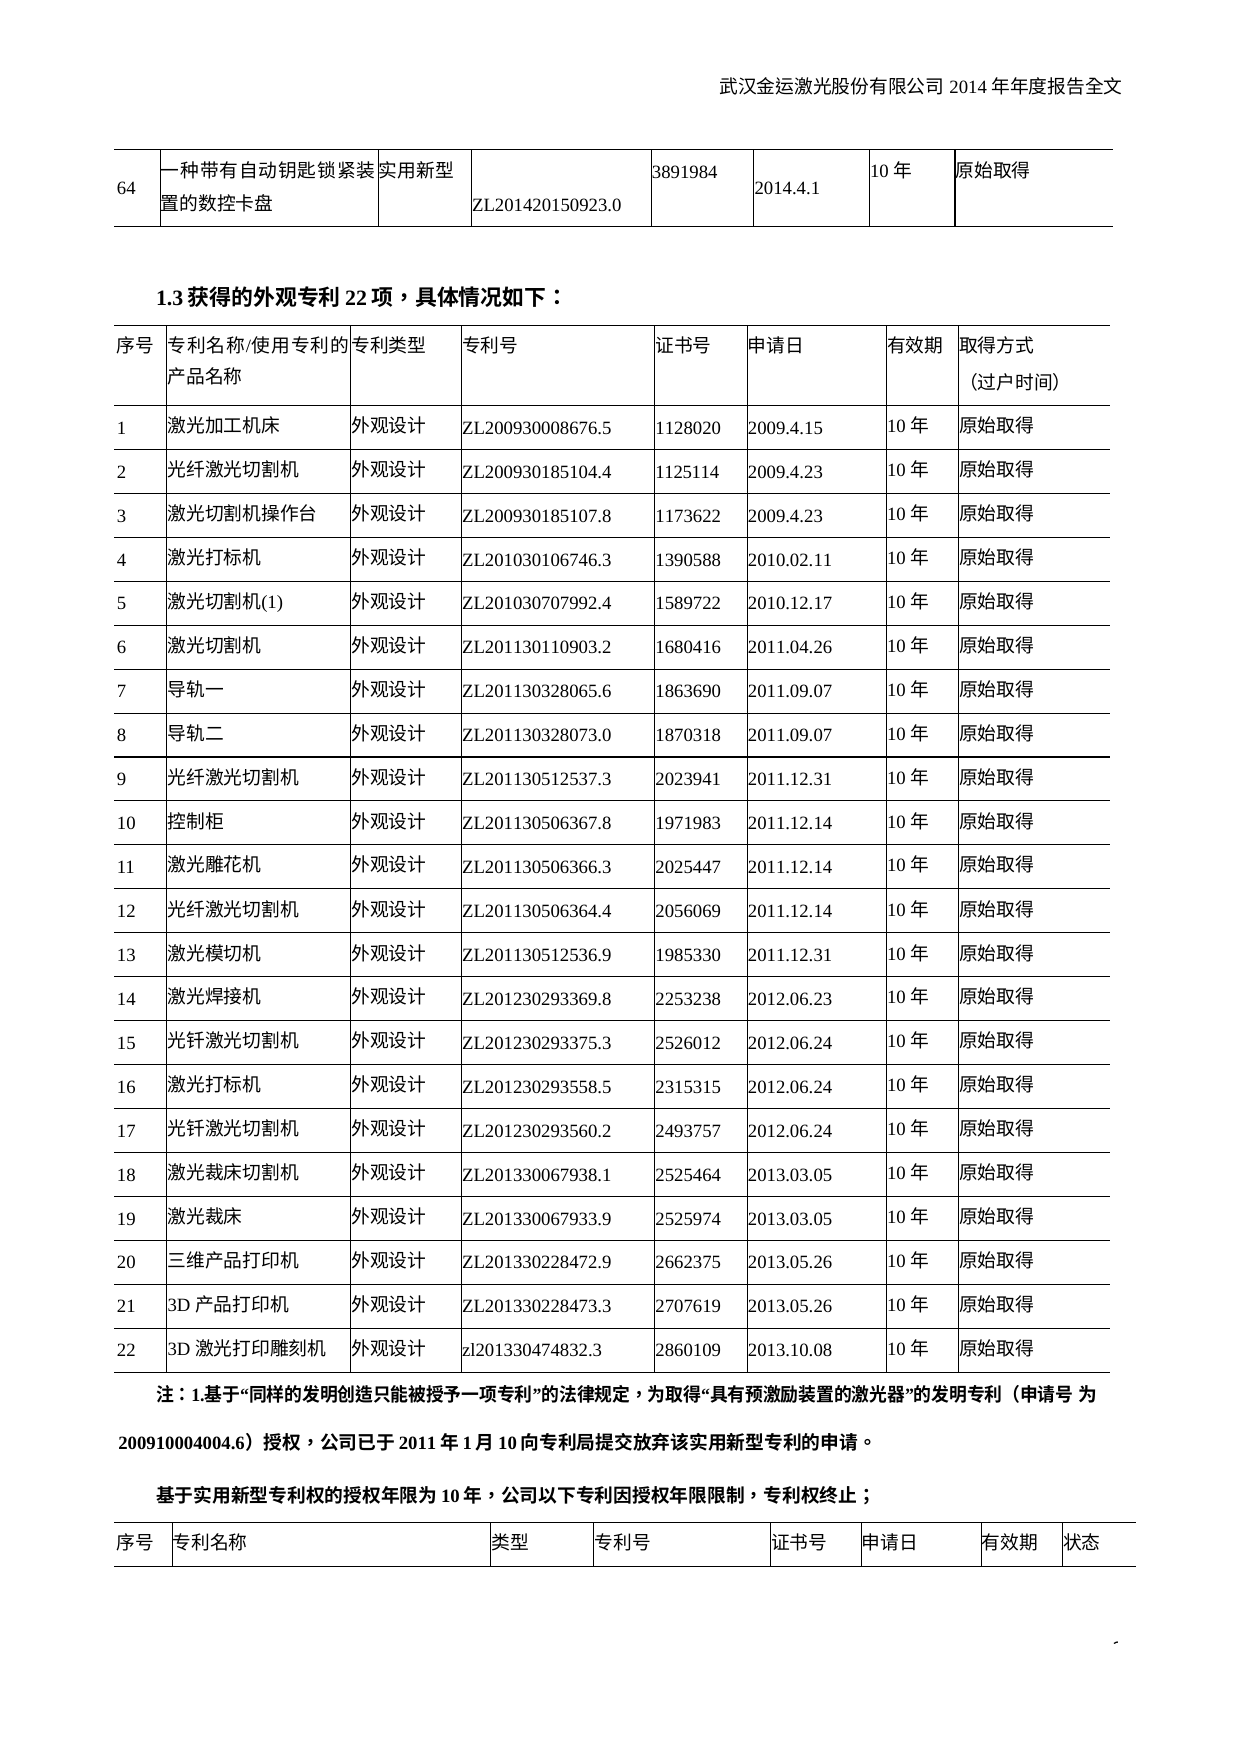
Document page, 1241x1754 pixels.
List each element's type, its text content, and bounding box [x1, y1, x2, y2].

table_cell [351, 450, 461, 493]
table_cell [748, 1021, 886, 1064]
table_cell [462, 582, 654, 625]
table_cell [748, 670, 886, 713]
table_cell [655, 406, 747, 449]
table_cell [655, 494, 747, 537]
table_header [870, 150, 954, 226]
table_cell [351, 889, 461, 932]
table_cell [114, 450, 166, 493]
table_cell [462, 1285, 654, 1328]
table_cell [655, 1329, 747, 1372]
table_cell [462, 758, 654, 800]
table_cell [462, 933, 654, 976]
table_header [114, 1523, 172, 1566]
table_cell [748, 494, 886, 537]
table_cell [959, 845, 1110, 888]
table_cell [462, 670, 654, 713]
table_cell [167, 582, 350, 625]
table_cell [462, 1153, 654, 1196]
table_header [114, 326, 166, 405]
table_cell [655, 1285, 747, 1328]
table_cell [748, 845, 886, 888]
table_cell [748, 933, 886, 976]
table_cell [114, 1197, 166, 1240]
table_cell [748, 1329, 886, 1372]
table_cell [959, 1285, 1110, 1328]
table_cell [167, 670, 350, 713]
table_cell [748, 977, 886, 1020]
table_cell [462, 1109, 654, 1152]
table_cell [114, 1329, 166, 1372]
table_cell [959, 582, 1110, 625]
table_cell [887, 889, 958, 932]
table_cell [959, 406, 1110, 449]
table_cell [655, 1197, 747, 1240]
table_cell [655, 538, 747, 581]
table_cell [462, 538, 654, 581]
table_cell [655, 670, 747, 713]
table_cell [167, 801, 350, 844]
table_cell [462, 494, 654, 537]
subtitle 注：1.基于“同样的发明创造只能被授予一项专利”的法律规定，为取得“具有预激励装置的激光器”的发明专利（申请号 为200910004004.6）授权，公司已于2011年1月10向专利局提交放弃该实用新型专利的申请。 [118, 1382, 1148, 1455]
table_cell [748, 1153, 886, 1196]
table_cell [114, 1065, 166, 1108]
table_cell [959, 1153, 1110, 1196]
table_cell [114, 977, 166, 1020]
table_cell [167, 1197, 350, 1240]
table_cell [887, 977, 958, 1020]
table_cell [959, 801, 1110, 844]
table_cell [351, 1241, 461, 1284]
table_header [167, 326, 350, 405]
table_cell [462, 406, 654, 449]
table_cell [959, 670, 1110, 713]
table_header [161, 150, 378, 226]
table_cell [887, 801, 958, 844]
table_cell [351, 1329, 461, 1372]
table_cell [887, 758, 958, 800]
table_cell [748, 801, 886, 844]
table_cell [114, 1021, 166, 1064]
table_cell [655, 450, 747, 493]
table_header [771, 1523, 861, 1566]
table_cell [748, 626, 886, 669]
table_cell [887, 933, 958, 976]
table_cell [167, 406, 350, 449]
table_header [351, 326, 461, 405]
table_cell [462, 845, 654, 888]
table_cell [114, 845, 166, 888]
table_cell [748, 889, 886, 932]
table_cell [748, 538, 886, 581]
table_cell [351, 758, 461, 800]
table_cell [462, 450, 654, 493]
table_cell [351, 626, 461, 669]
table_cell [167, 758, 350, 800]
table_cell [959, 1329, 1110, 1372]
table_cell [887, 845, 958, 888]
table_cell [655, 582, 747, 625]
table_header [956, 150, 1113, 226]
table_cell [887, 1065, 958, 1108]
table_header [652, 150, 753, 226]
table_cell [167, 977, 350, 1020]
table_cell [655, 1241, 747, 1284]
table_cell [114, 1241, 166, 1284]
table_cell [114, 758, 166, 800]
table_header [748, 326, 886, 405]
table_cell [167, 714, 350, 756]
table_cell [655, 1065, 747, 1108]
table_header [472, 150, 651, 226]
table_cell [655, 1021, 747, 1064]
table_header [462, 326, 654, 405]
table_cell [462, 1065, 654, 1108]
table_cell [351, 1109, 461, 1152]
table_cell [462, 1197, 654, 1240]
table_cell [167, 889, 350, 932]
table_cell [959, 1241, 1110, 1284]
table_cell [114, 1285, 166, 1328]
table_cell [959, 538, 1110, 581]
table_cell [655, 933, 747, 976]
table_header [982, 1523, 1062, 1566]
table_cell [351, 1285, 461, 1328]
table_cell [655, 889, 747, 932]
subtitle 基于实用新型专利权的授权年限为10年，公司以下专利因授权年限限制，专利权终止； [156, 1482, 1148, 1508]
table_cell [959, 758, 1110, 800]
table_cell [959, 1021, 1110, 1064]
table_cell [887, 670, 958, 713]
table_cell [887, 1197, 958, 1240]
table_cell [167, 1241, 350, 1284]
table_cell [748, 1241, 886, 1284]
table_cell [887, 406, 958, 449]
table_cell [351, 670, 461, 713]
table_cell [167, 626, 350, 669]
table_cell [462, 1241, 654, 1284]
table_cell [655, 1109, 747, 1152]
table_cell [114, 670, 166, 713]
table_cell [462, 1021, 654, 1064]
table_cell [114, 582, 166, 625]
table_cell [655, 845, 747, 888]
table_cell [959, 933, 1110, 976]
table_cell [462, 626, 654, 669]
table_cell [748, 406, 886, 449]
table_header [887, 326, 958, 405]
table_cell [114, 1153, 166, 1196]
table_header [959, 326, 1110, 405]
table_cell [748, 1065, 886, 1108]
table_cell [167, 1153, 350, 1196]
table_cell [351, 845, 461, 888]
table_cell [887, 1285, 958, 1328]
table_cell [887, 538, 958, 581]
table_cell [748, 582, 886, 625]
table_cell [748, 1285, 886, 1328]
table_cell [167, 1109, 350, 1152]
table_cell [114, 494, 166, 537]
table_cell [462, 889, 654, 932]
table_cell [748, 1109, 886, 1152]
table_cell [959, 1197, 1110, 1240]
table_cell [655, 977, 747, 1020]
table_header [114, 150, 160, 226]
subtitle 1.3获得的外观专利22项，具体情况如下： [156, 282, 1148, 312]
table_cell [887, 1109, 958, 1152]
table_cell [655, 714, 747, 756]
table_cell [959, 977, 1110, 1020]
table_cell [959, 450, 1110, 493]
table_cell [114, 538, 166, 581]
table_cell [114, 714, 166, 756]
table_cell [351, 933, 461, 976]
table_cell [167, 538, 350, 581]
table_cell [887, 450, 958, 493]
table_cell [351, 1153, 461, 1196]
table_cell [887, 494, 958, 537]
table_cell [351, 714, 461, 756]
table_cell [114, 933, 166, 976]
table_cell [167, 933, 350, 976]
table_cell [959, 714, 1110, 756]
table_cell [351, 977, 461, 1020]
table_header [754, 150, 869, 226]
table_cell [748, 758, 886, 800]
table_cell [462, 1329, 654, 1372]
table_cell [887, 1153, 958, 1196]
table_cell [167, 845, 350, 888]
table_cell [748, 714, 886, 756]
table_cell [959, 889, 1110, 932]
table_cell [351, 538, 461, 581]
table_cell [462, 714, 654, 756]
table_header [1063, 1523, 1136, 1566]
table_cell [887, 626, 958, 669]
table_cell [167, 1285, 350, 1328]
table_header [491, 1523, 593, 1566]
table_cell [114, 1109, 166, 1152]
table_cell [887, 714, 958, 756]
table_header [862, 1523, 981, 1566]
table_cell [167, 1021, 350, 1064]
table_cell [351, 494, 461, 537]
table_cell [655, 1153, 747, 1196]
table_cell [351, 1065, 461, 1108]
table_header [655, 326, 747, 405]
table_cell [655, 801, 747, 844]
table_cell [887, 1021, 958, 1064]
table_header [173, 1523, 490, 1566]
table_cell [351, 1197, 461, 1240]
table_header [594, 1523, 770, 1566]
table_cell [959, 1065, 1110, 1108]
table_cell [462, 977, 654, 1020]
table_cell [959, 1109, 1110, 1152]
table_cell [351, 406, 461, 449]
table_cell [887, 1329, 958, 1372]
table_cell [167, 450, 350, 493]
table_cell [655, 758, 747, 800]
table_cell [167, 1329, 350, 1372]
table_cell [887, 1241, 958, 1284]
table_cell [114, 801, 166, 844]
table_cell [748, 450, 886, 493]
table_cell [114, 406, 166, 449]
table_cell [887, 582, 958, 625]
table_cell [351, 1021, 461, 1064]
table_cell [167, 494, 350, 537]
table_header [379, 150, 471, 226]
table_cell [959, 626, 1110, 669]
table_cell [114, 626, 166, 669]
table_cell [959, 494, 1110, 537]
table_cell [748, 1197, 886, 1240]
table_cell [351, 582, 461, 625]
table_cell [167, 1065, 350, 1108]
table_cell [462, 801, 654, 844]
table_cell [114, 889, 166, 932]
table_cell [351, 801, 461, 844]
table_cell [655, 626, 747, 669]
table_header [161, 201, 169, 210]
